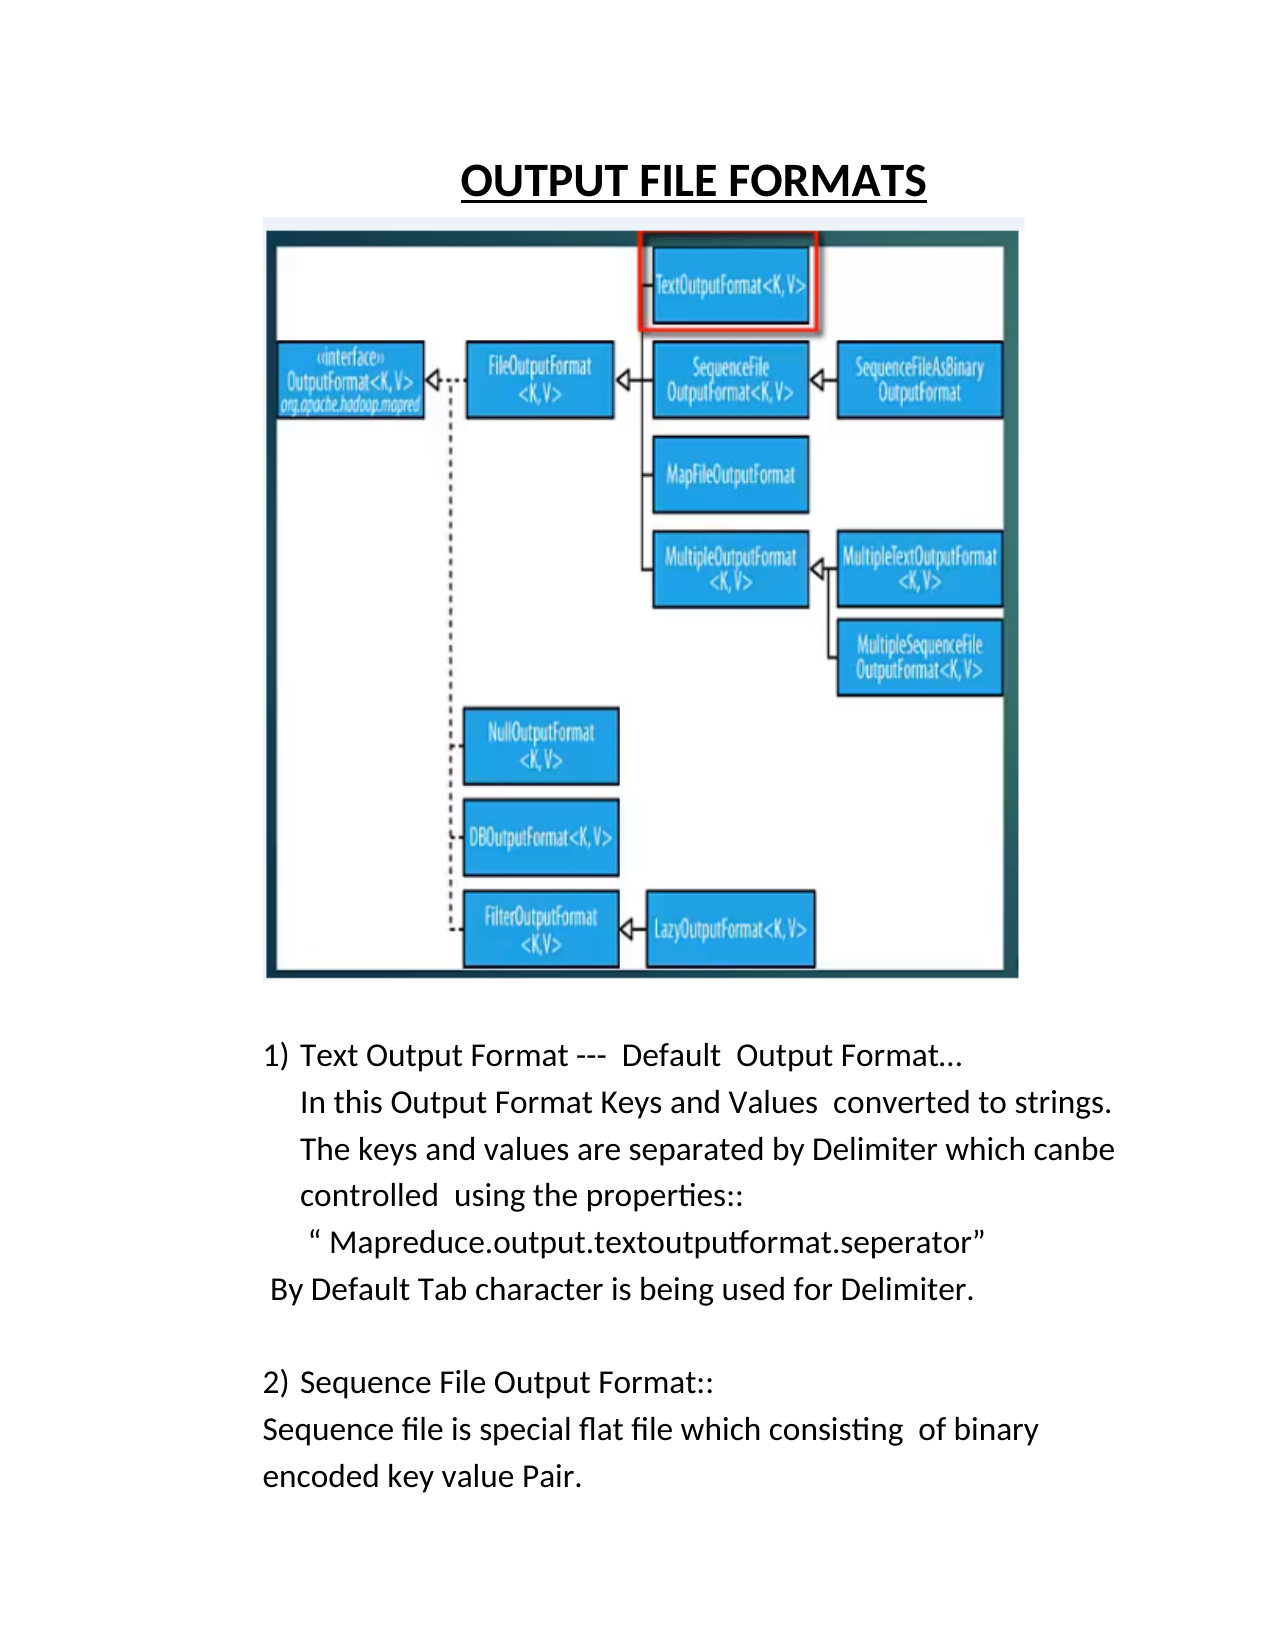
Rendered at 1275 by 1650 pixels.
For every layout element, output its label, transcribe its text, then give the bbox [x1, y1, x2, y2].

list Text Output Format --- Default Output Format… [262, 1034, 1125, 1075]
list By Default Tab character is being used for Delimiter. [262, 1268, 1125, 1308]
picture [262, 217, 1025, 983]
list OUTPUT FILE FORMATS [262, 150, 1125, 208]
list Sequence file is special flat file which consisting of binary encoded key value Pair. [262, 1408, 1125, 1496]
list In this Output Format Keys and Values converted to strings. The keys and values are separated by Delimiter which canbe controlled using the properties:: [300, 1081, 1125, 1215]
list “ Mapreduce.output.textoutputformat.seperator” [300, 1221, 1125, 1262]
list Sequence File Output Format:: [262, 1361, 1125, 1402]
